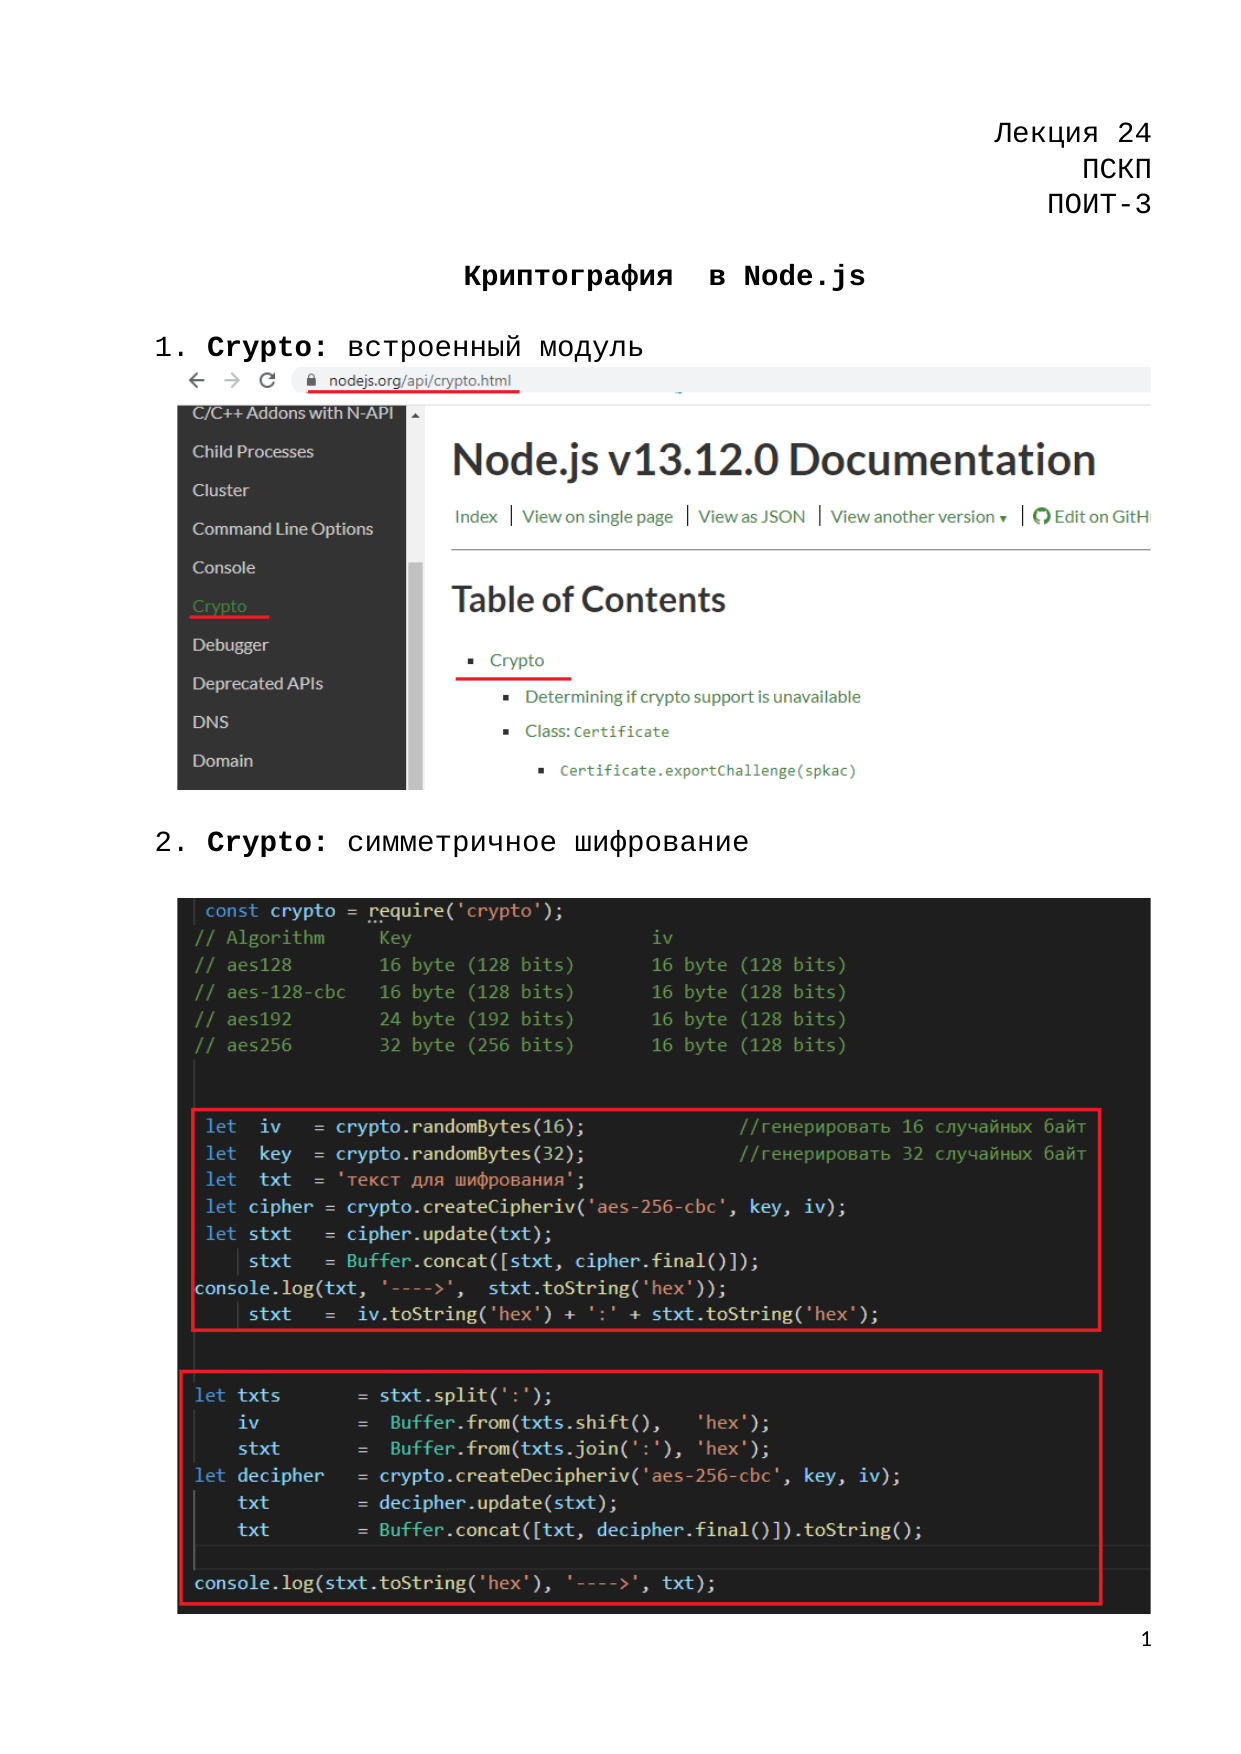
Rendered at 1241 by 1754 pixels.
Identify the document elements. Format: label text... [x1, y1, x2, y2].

text ПСКП [177, 154, 1152, 187]
list Crypto: встроенный модуль [207, 332, 1152, 365]
picture [177, 367, 1151, 790]
text Лекция 24 [177, 118, 1152, 151]
text Криптография в Node.js [177, 261, 1152, 294]
text ПОИТ-3 [177, 189, 1152, 222]
list Crypto: симметричное шифрование [207, 827, 1152, 860]
picture [177, 898, 1151, 1614]
